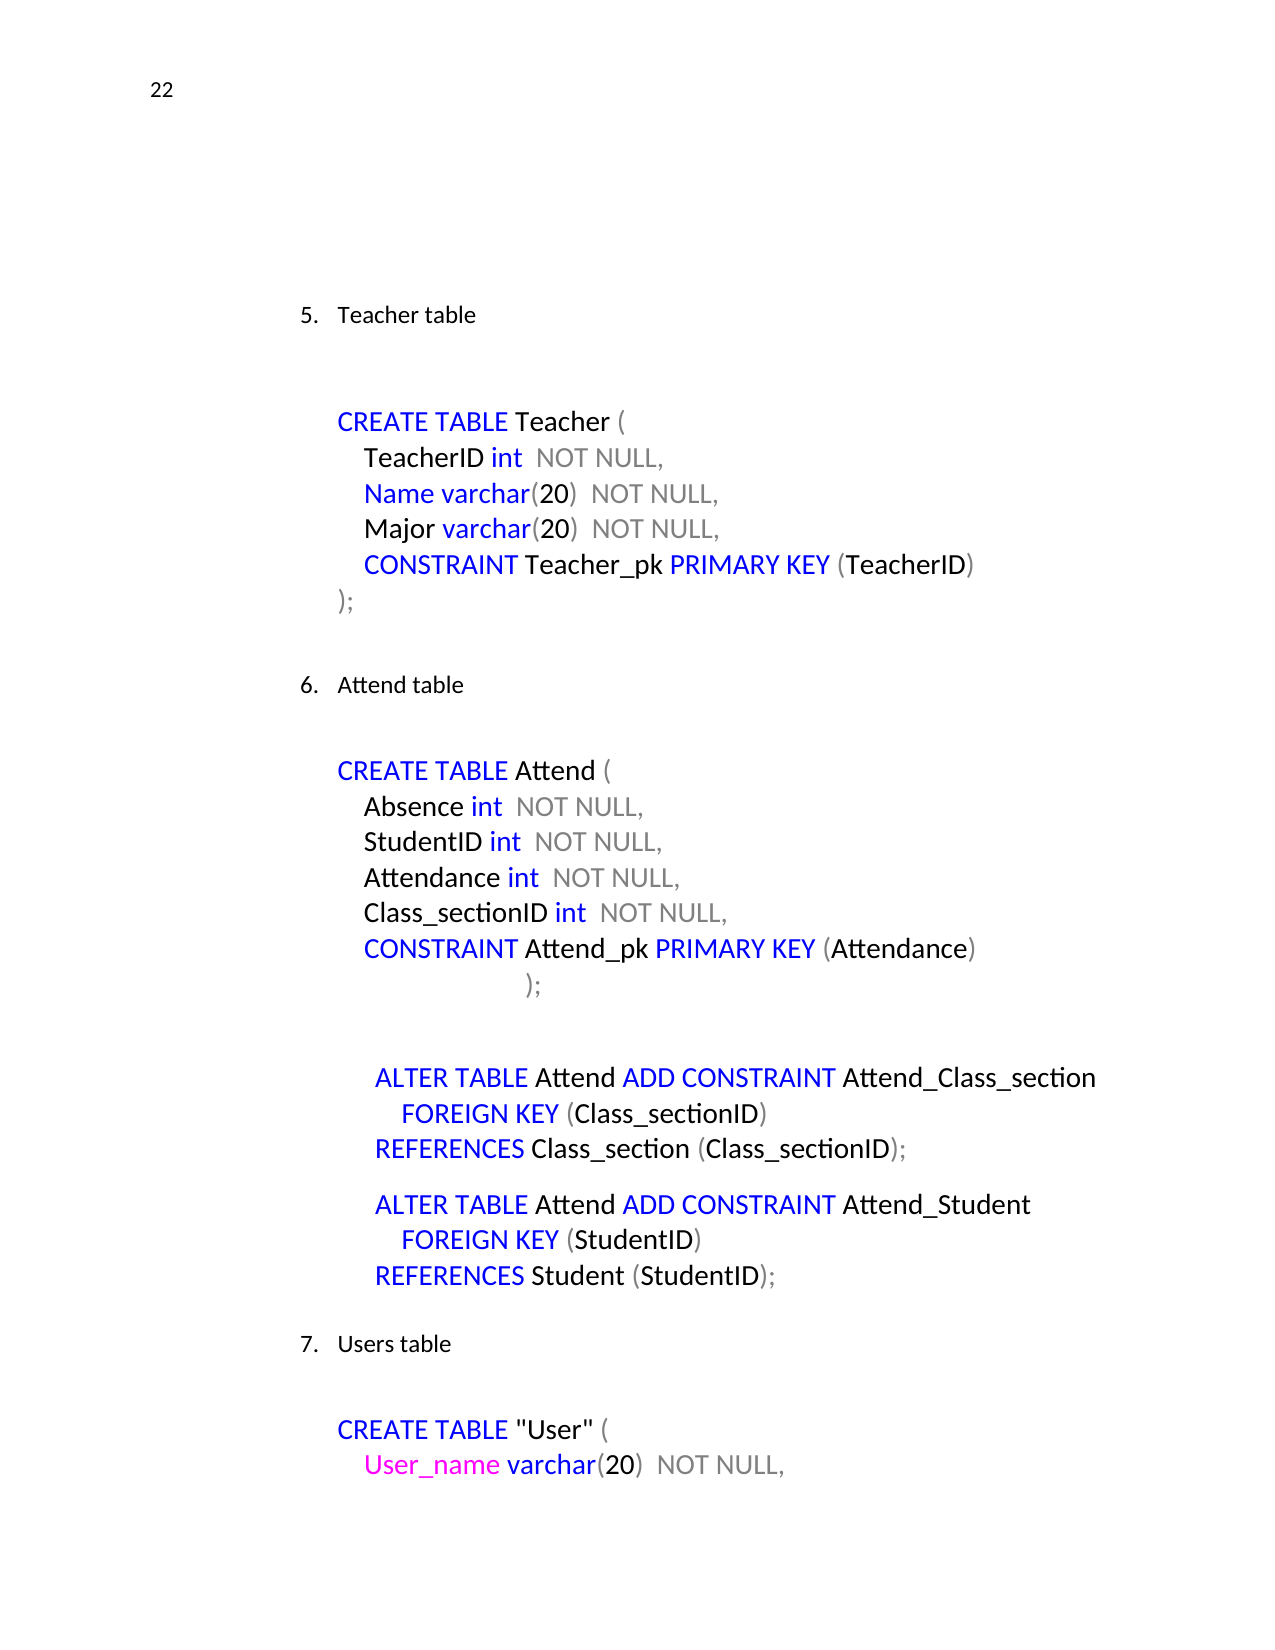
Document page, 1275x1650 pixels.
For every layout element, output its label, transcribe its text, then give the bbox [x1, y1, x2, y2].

text CREATE TABLE Teacher ( [337, 403, 1125, 439]
text ALTER TABLE Attend ADD CONSTRAINT Attend_Class_section [375, 1059, 1125, 1095]
text REFERENCES Class_section (Class_sectionID); [375, 1131, 1125, 1166]
list Users table [300, 1328, 1125, 1359]
text Absence int NOT NULL, [337, 788, 1125, 823]
list Attend table [300, 669, 1125, 700]
text Name varchar(20) NOT NULL, [337, 475, 1125, 510]
text StudentID int NOT NULL, [337, 823, 1125, 859]
list ); [525, 966, 1125, 1001]
text TeacherID int NOT NULL, [337, 439, 1125, 475]
text User_name varchar(20) NOT NULL, [337, 1446, 1125, 1482]
text Major varchar(20) NOT NULL, [337, 510, 1125, 546]
text ALTER TABLE Attend ADD CONSTRAINT Attend_Student [375, 1186, 1125, 1221]
text Attendance int NOT NULL, [337, 859, 1125, 894]
text Class_sectionID int NOT NULL, [337, 894, 1125, 930]
text FOREIGN KEY (StudentID) [375, 1221, 1125, 1257]
text CREATE TABLE "User" ( [337, 1411, 1125, 1446]
text REFERENCES Student (StudentID); [375, 1257, 1125, 1293]
text CONSTRAINT Attend_pk PRIMARY KEY (Attendance) [337, 930, 1125, 966]
list Teacher table [300, 299, 1125, 329]
text FOREIGN KEY (Class_sectionID) [375, 1095, 1125, 1131]
text ); [337, 582, 1125, 617]
text CONSTRAINT Teacher_pk PRIMARY KEY (TeacherID) [337, 546, 1125, 582]
text CREATE TABLE Attend ( [337, 752, 1125, 788]
